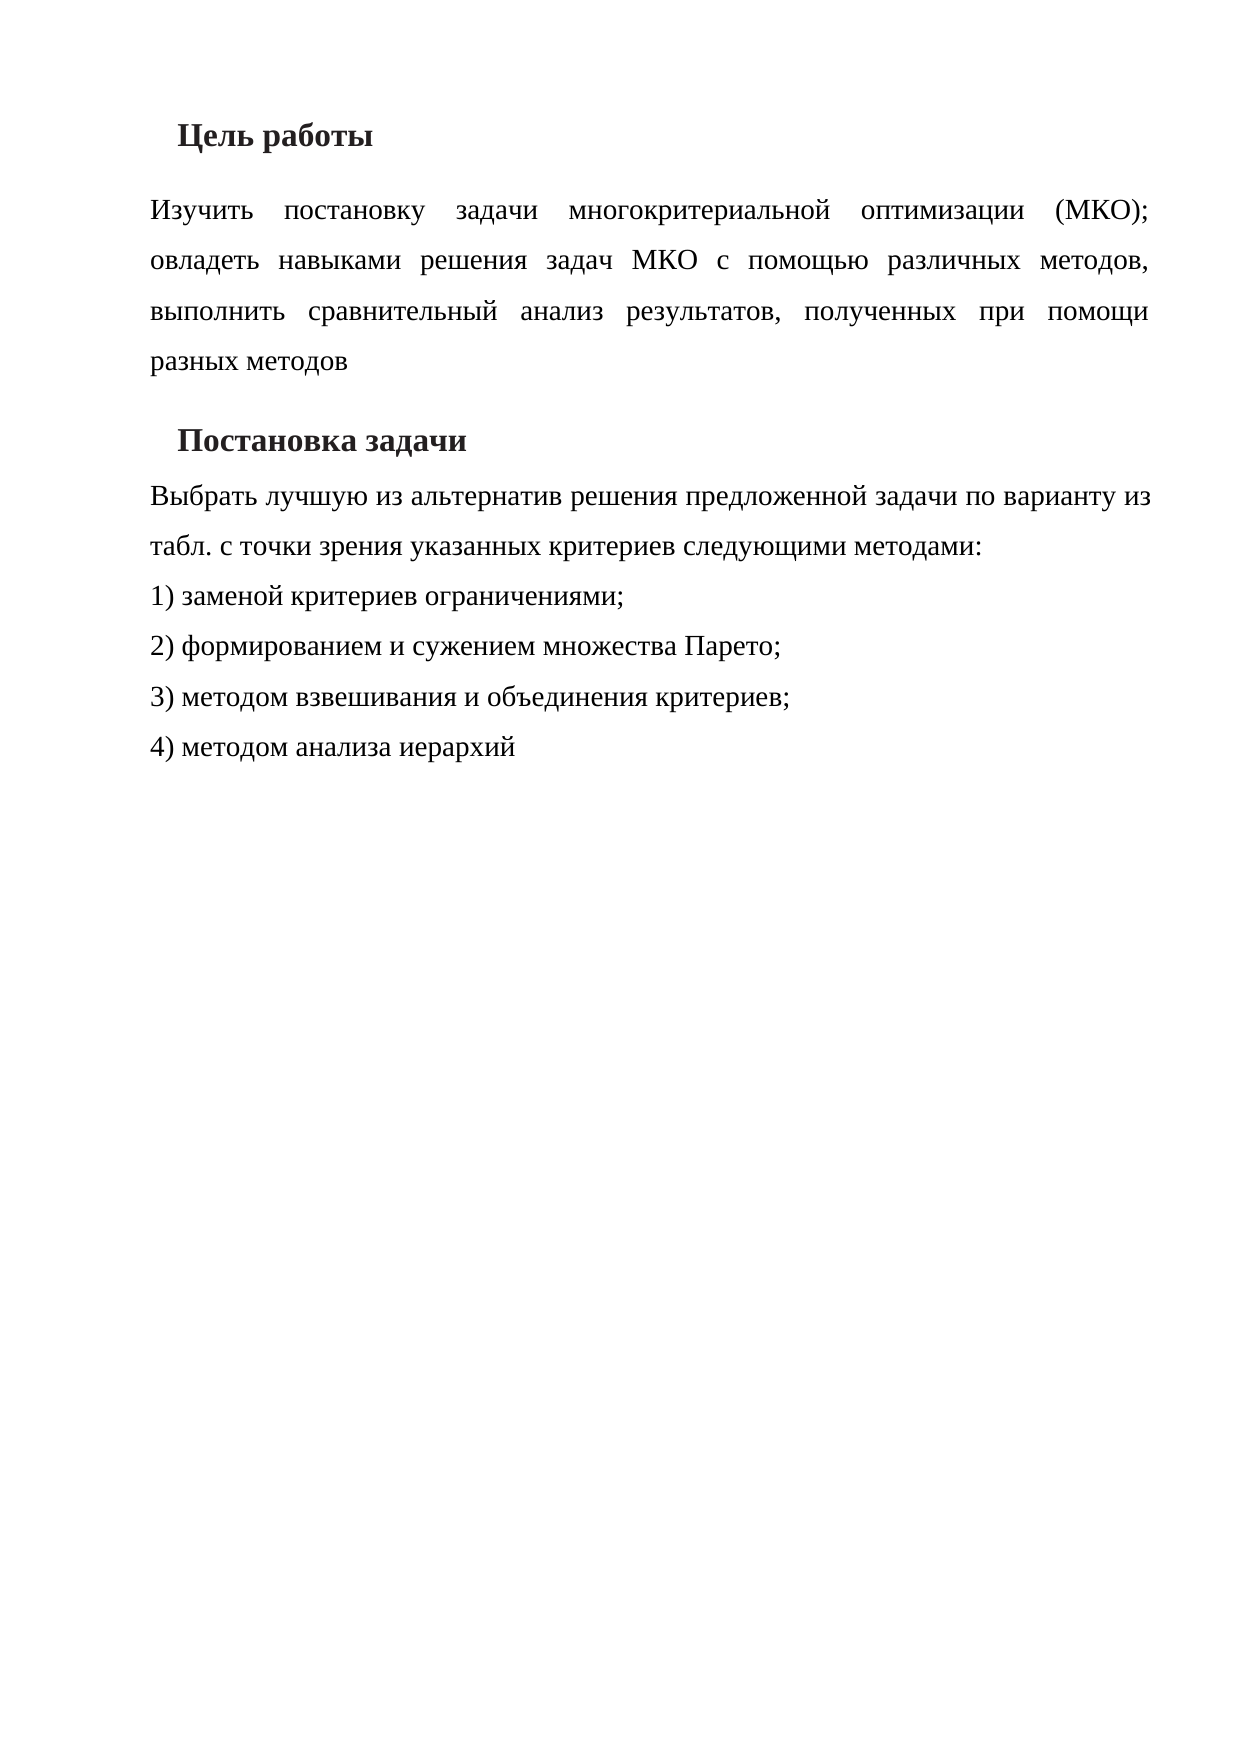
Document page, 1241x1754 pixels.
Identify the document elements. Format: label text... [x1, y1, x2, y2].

text 4) методом анализа иерархий [150, 729, 1152, 763]
text Постановка задачи [177, 420, 1152, 458]
text Цель работы [177, 115, 1152, 153]
text Изучить постановку задачи многокритериальной оптимизации (МКО); овладеть навыками решения задач МКО с помощью различных методов, выполнить сравнительный анализ результатов, полученных при помощи разных методов [150, 192, 1150, 376]
text 1) заменой критериев ограничениями; [150, 578, 1152, 612]
text 3) методом взвешивания и объединения критериев; [150, 679, 1152, 712]
text Выбрать лучшую из альтернатив решения предложенной задачи по варианту из табл. с точки зрения указанных критериев следующими методами: [150, 478, 1152, 561]
text 2) формированием и сужением множества Парето; [150, 628, 1152, 662]
